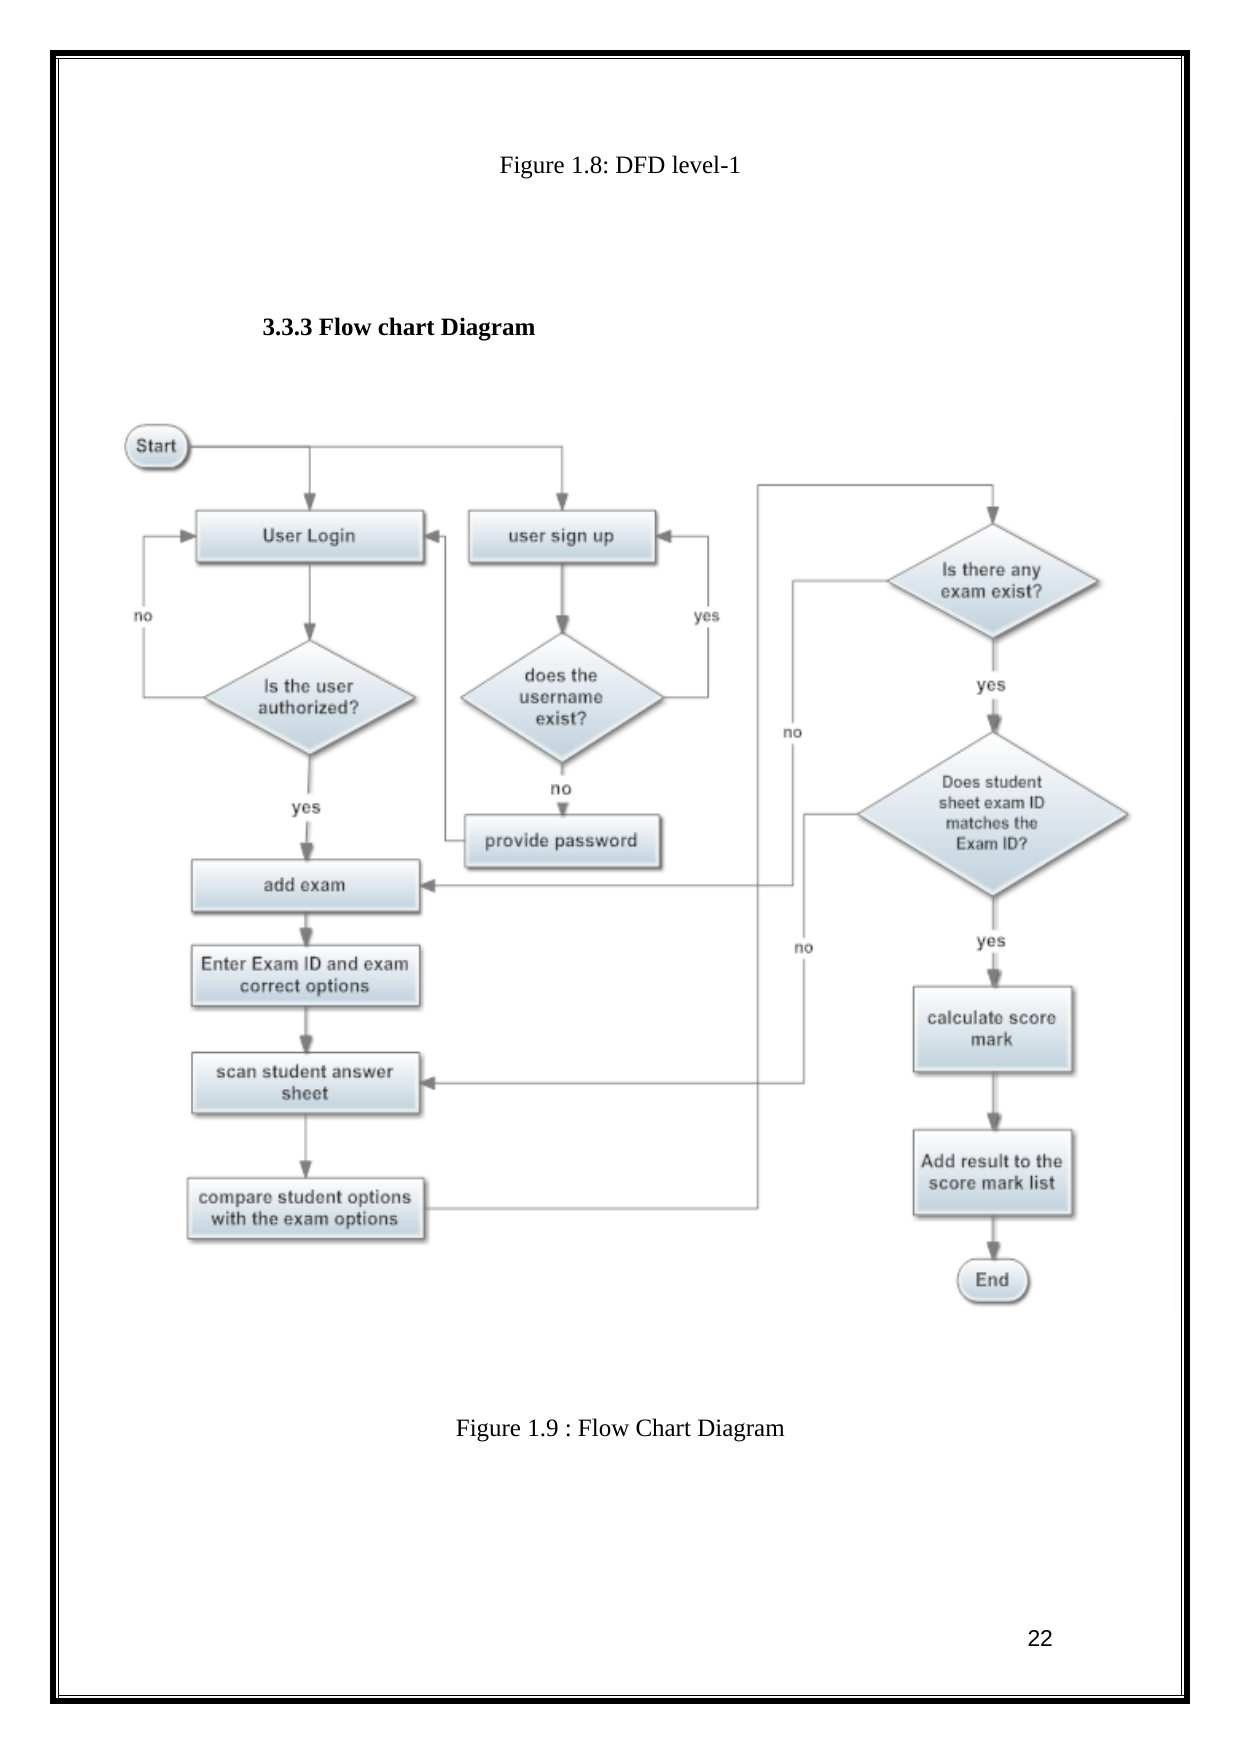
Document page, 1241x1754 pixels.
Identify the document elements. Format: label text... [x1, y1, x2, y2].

picture [123, 419, 1175, 1307]
text Figure 1.8: DFD level-1 [187, 150, 1053, 179]
text Figure 1.9 : Flow Chart Diagram [187, 1413, 1053, 1442]
text 3.3.3 Flow chart Diagram [187, 312, 1053, 340]
